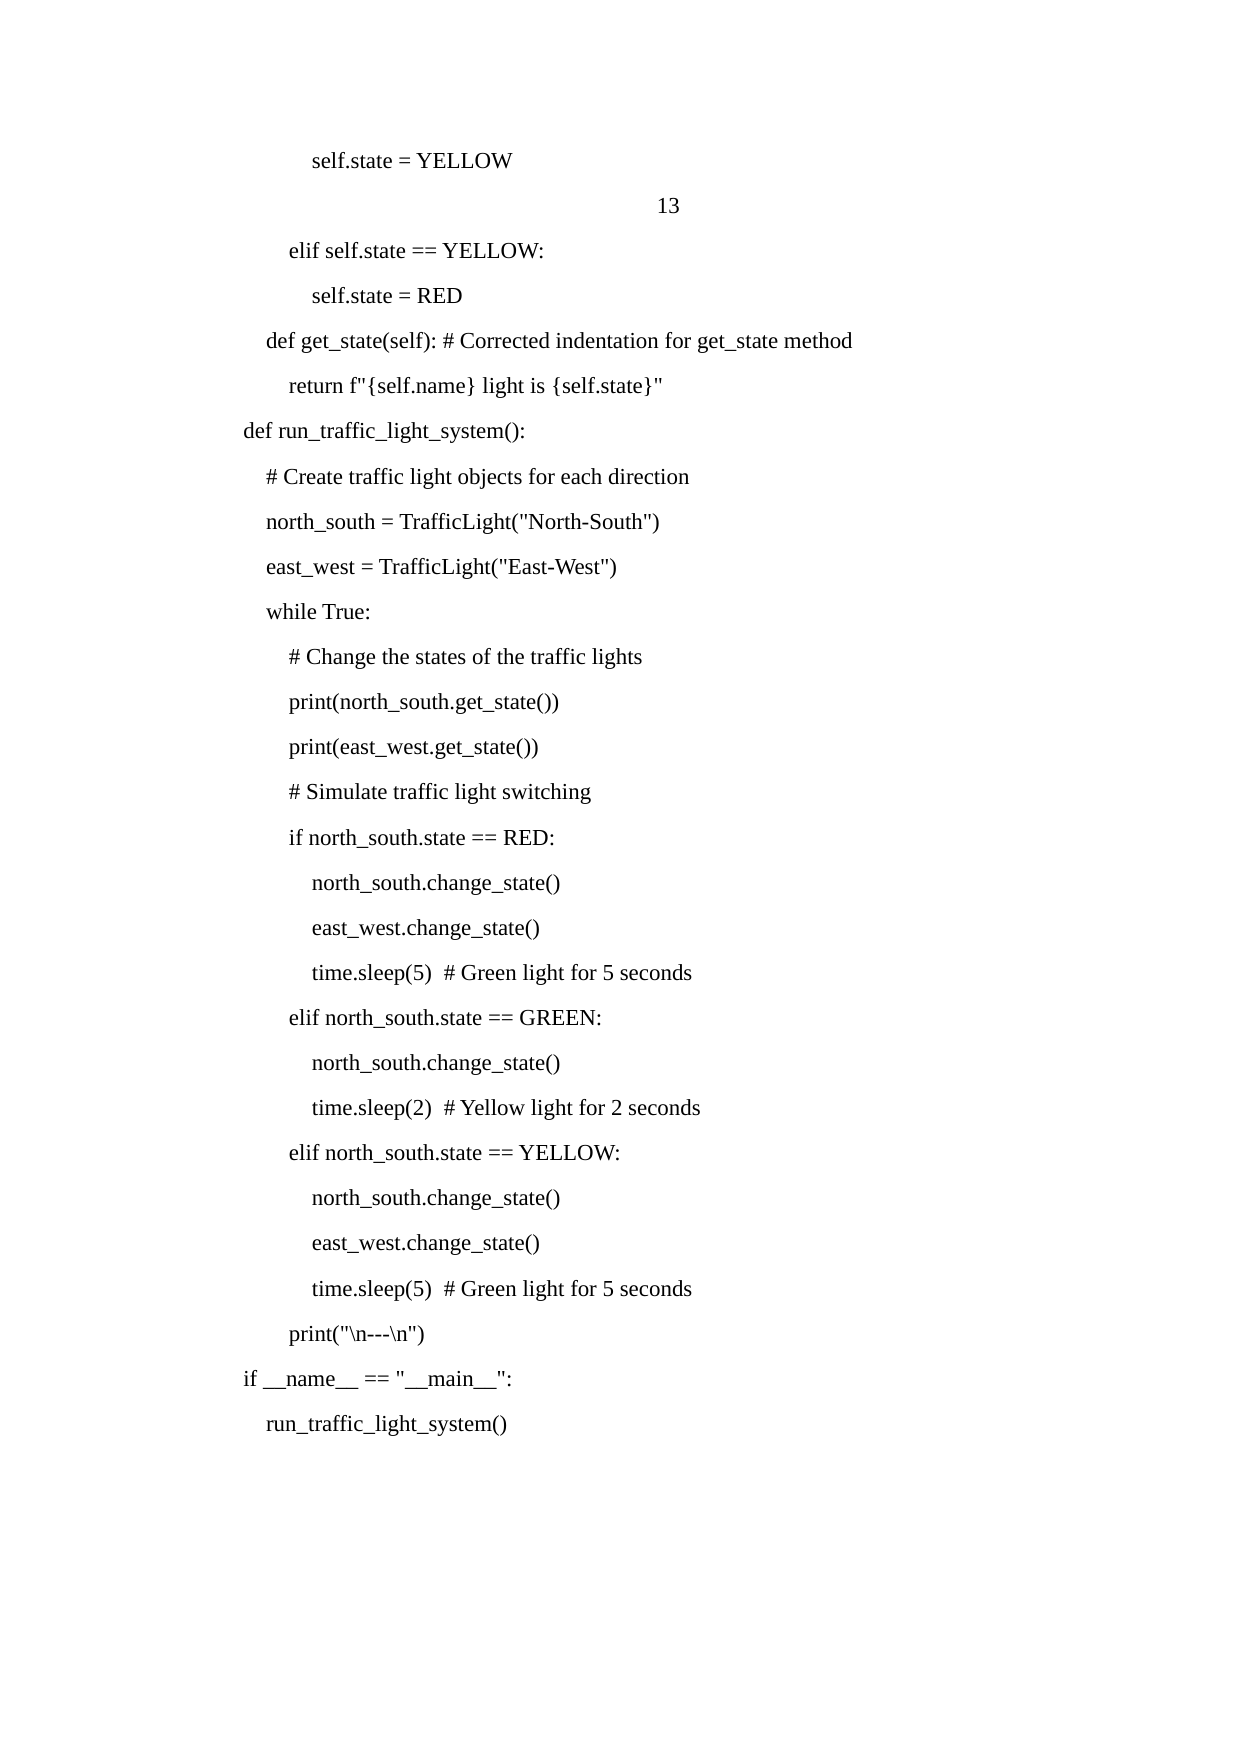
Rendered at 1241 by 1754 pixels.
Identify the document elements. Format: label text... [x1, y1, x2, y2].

text self.state = RED [243, 282, 1093, 309]
text elif self.state == YELLOW: [243, 237, 1093, 263]
text return f"{self.name} light is {self.state}" [243, 372, 1093, 399]
text while True: [243, 598, 1093, 624]
text north_south.change_state() [243, 869, 1093, 895]
text elif north_south.state == YELLOW: [243, 1139, 1093, 1166]
text east_west.change_state() [243, 914, 1093, 940]
text if __name__ == "__main__": [243, 1365, 1093, 1391]
text 13 [243, 192, 1093, 218]
text run_traffic_light_system() [243, 1410, 1093, 1436]
text if north_south.state == RED: [243, 823, 1093, 850]
text north_south.change_state() [243, 1049, 1093, 1075]
text # Create traffic light objects for each direction [243, 463, 1093, 489]
text print(north_south.get_state()) [243, 688, 1093, 714]
text east_west = TrafficLight("East-West") [243, 553, 1093, 579]
text self.state = YELLOW [243, 147, 1093, 173]
text def get_state(self): # Corrected indentation for get_state method [243, 327, 1093, 354]
text elif north_south.state == GREEN: [243, 1004, 1093, 1030]
text # Simulate traffic light switching [243, 778, 1093, 805]
text print("\n---\n") [243, 1320, 1093, 1346]
text east_west.change_state() [243, 1229, 1093, 1256]
text print(east_west.get_state()) [243, 733, 1093, 760]
text time.sleep(5) # Green light for 5 seconds [243, 959, 1093, 985]
text time.sleep(5) # Green light for 5 seconds [243, 1274, 1093, 1301]
text north_south = TrafficLight("North-South") [243, 508, 1093, 534]
text north_south.change_state() [243, 1184, 1093, 1211]
text def run_traffic_light_system(): [243, 418, 1093, 444]
text time.sleep(2) # Yellow light for 2 seconds [243, 1094, 1093, 1121]
text # Change the states of the traffic lights [243, 643, 1093, 669]
